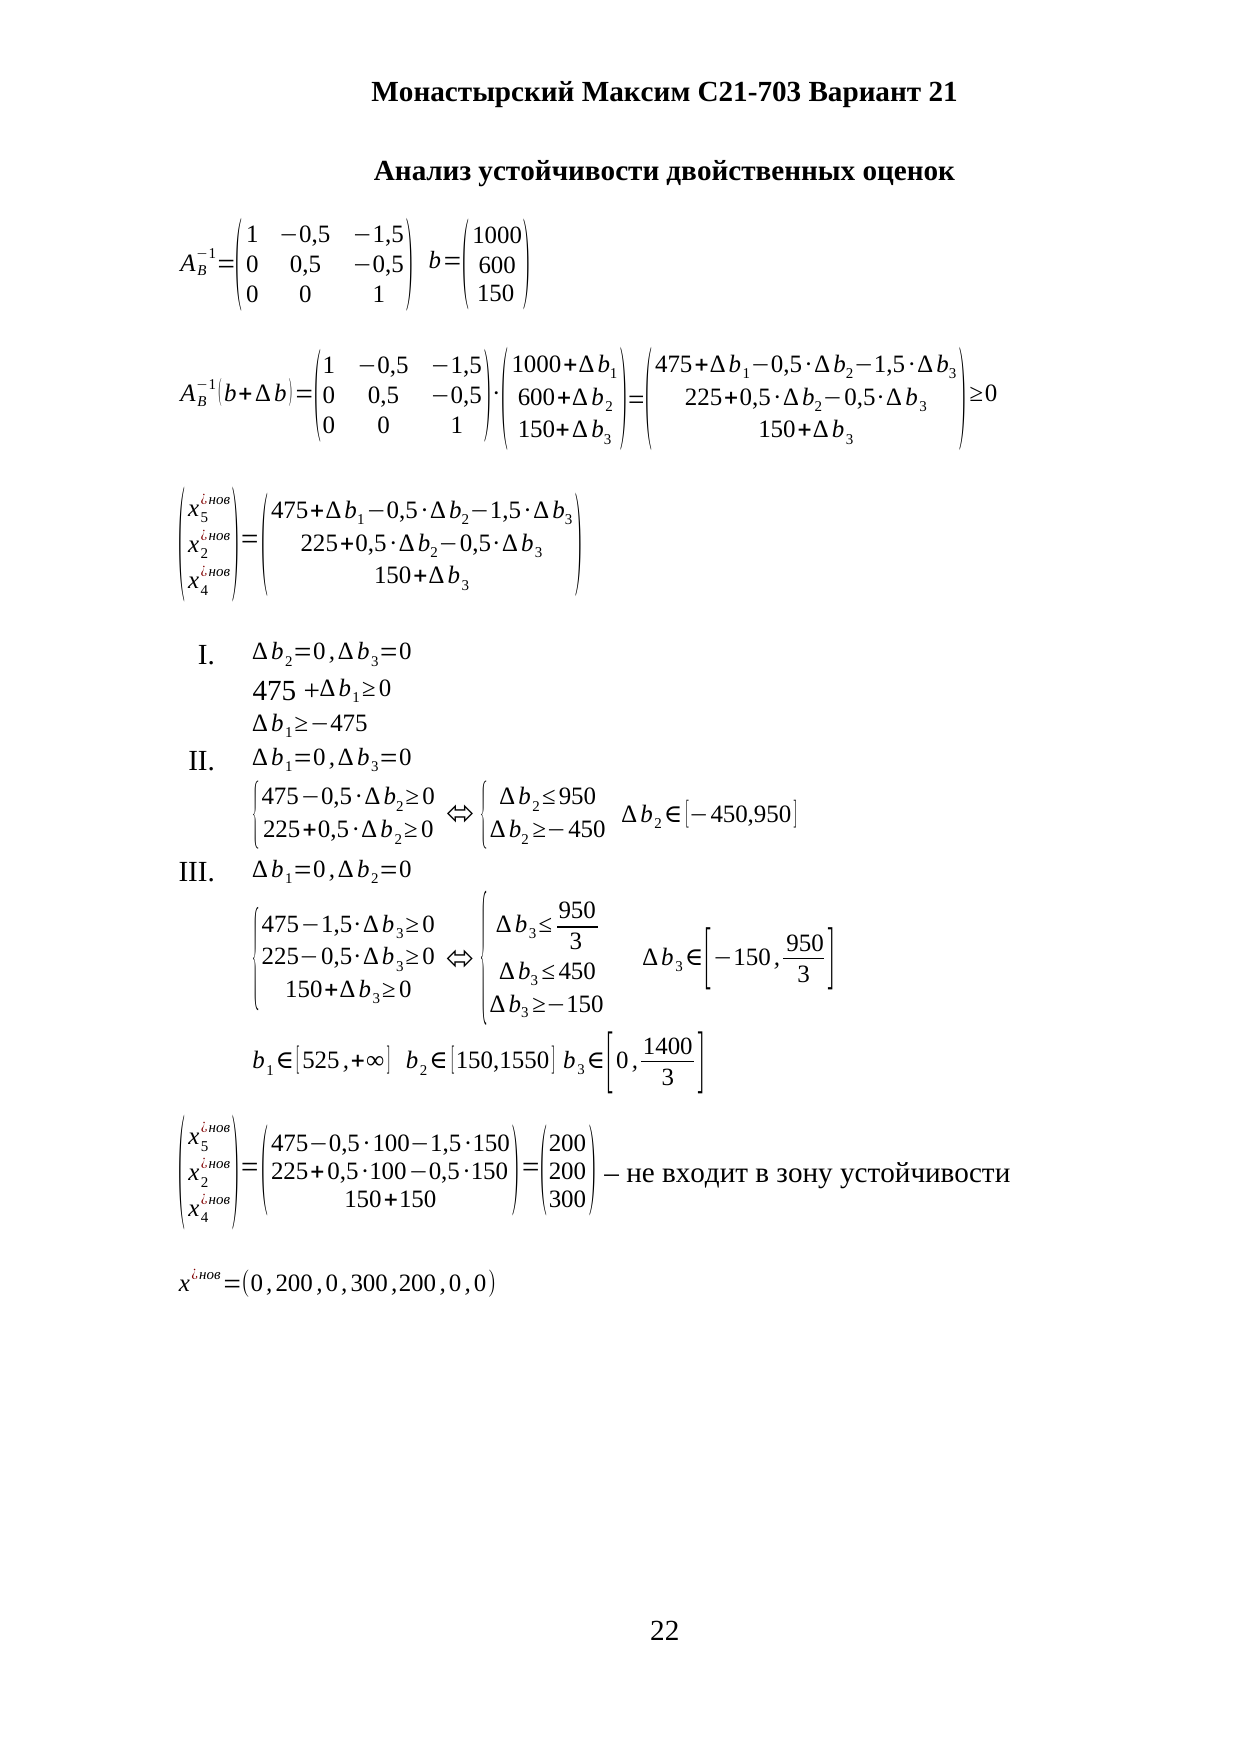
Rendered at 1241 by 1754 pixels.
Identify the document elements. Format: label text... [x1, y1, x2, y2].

subtitle Анализ устойчивости двойственных оценок [177, 153, 1152, 187]
text – не входит в зону устойчивости [177, 1113, 1152, 1231]
list 475 + [252, 673, 1152, 707]
text = [177, 346, 1152, 452]
